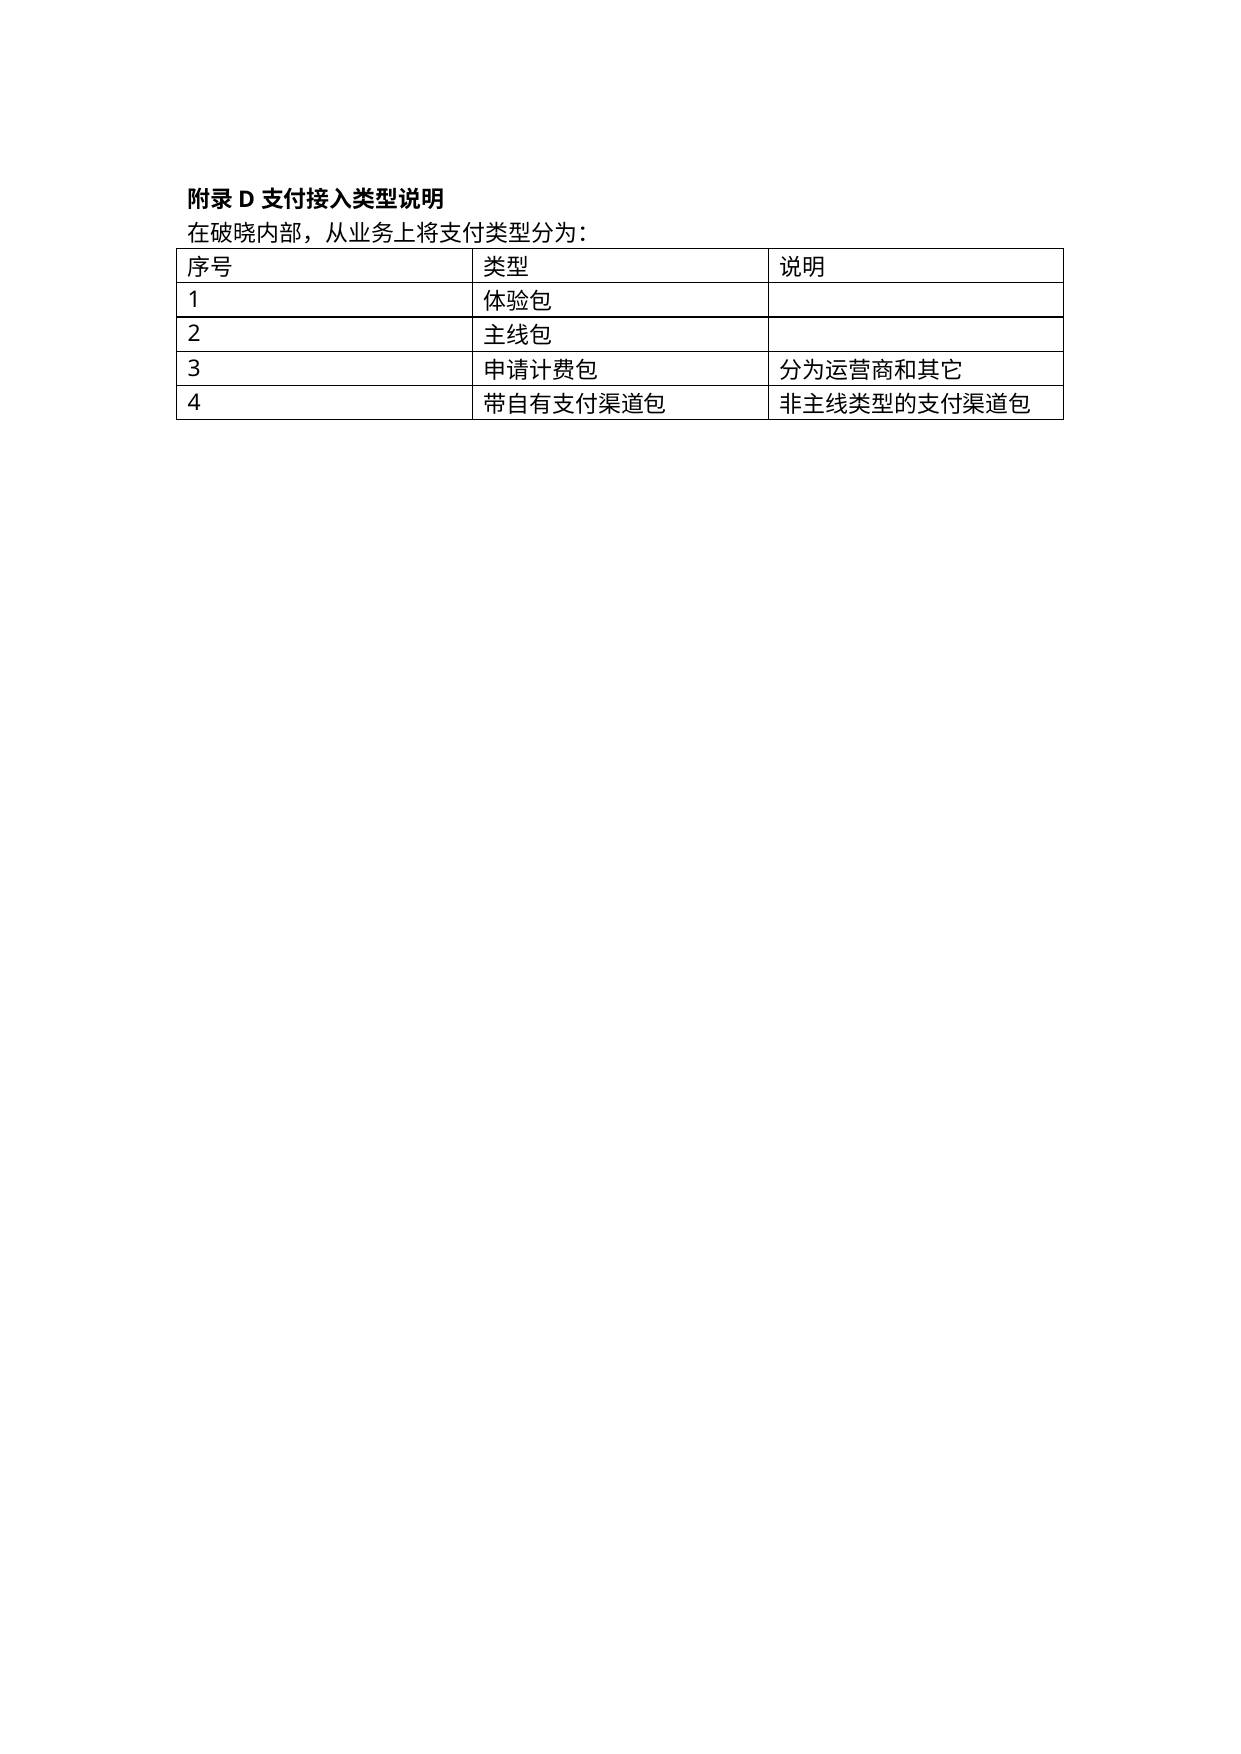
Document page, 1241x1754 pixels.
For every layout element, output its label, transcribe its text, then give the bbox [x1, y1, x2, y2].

table_cell 分为运营商和其它 [769, 352, 1063, 385]
table_cell 3 [177, 352, 472, 385]
text 在破晓内部，从业务上将支付类型分为： [187, 214, 1053, 248]
table_cell 体验包 [473, 283, 768, 316]
table_header 序号 [177, 249, 472, 282]
table_cell 4 [177, 386, 472, 419]
table_header 说明 [769, 249, 1063, 282]
table_cell 非主线类型的支付渠道包 [769, 386, 1063, 419]
table_cell [769, 283, 1063, 316]
table_cell [769, 318, 1063, 351]
table_cell 2 [177, 318, 472, 351]
table_cell 主线包 [473, 318, 768, 351]
table_header 类型 [473, 249, 768, 282]
table_cell 申请计费包 [473, 352, 768, 385]
table_cell 1 [177, 283, 472, 316]
text 附录D 支付接入类型说明 [187, 181, 1053, 214]
table_cell 带自有支付渠道包 [473, 386, 768, 419]
